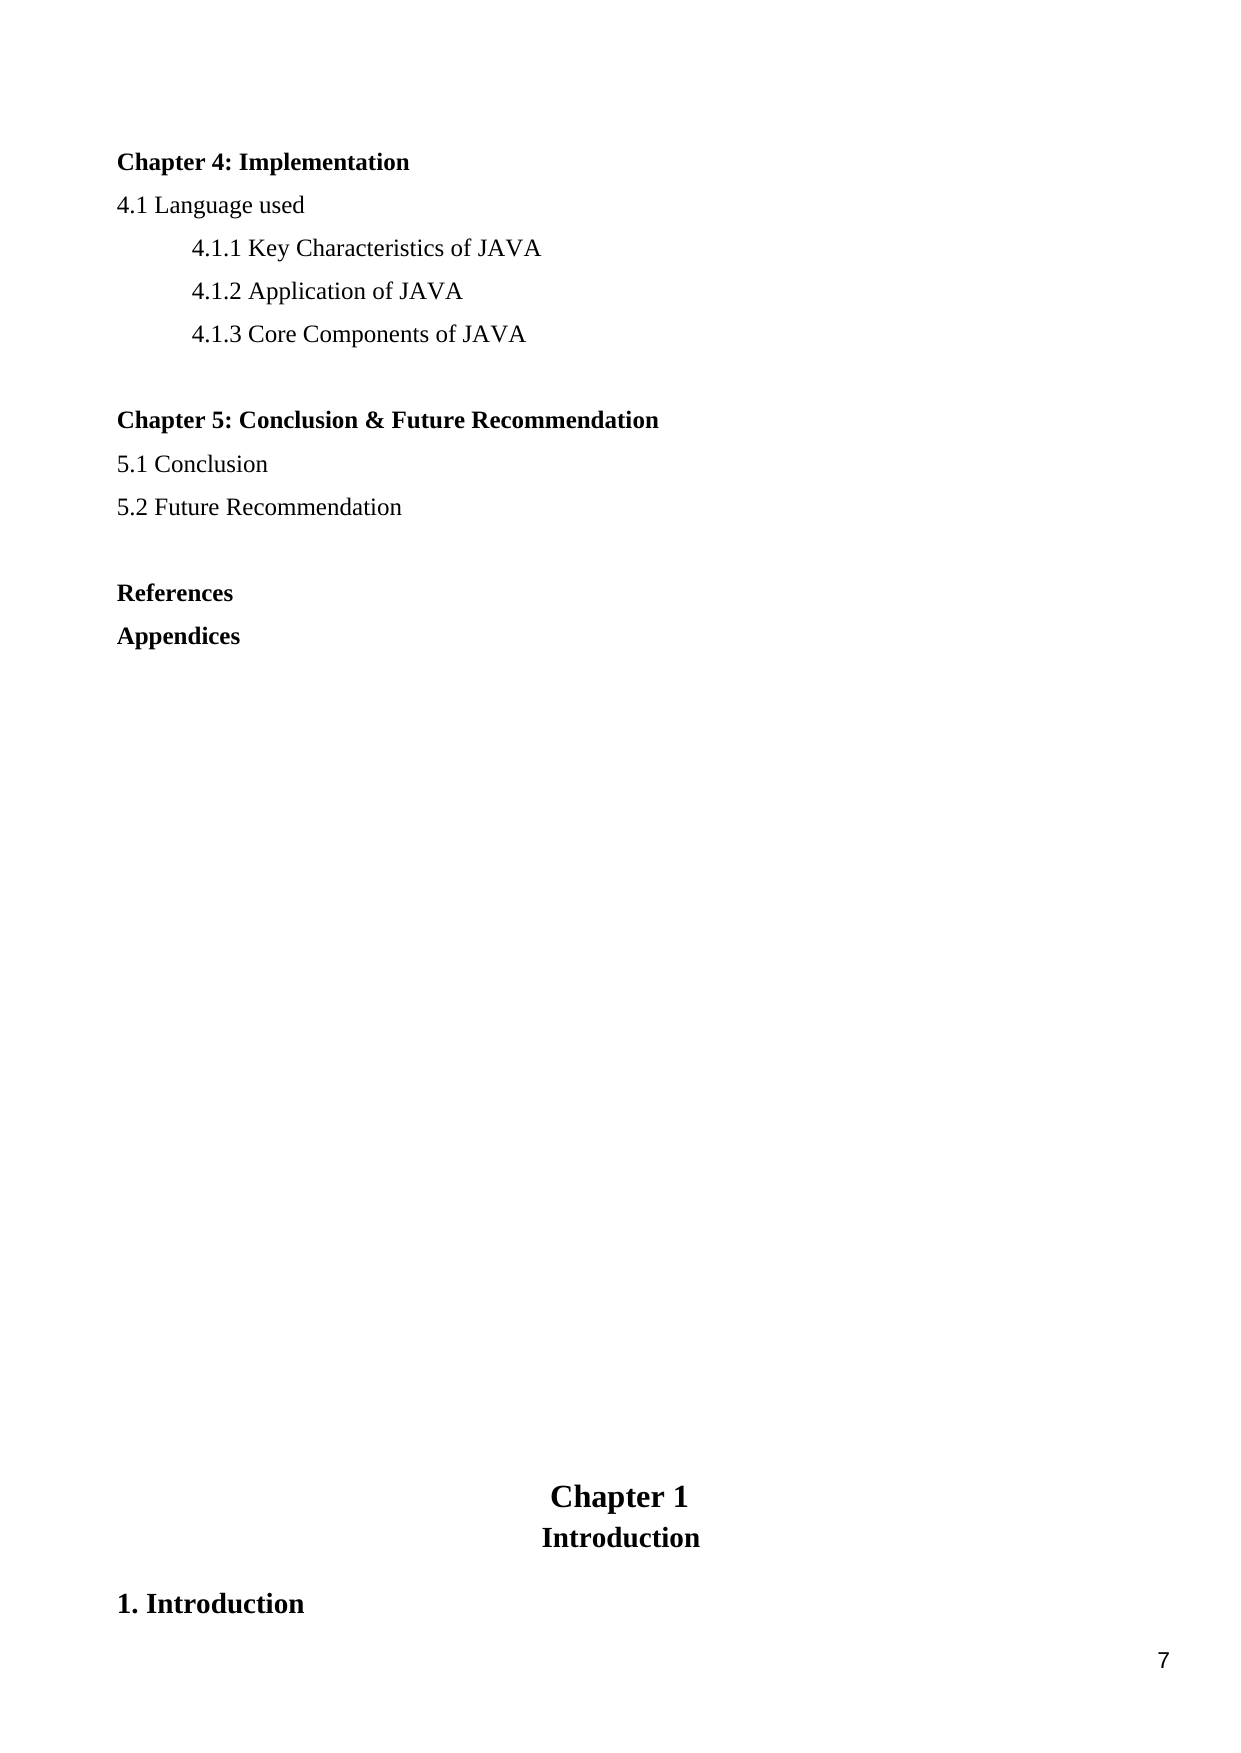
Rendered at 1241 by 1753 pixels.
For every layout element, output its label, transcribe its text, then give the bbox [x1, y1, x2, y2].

text References [117, 578, 1170, 607]
text Chapter 5: Conclusion & Future Recommendation [117, 406, 1170, 434]
text Introduction [541, 1520, 1170, 1553]
text 4.1.1 Key Characteristics of JAVA [117, 233, 1170, 262]
text 4.1.3 Core Components of JAVA [117, 319, 1170, 348]
text 5.2 Future Recommendation [117, 492, 1170, 521]
text Chapter 1 [550, 1477, 1170, 1514]
text 5.1 Conclusion [117, 449, 1170, 477]
text 1. Introduction [117, 1586, 1170, 1619]
text Chapter 4: Implementation [117, 147, 1170, 176]
text 4.1.2 Application of JAVA [117, 276, 1170, 305]
text Appendices [117, 621, 1170, 650]
text 4.1 Language used [117, 190, 1170, 219]
